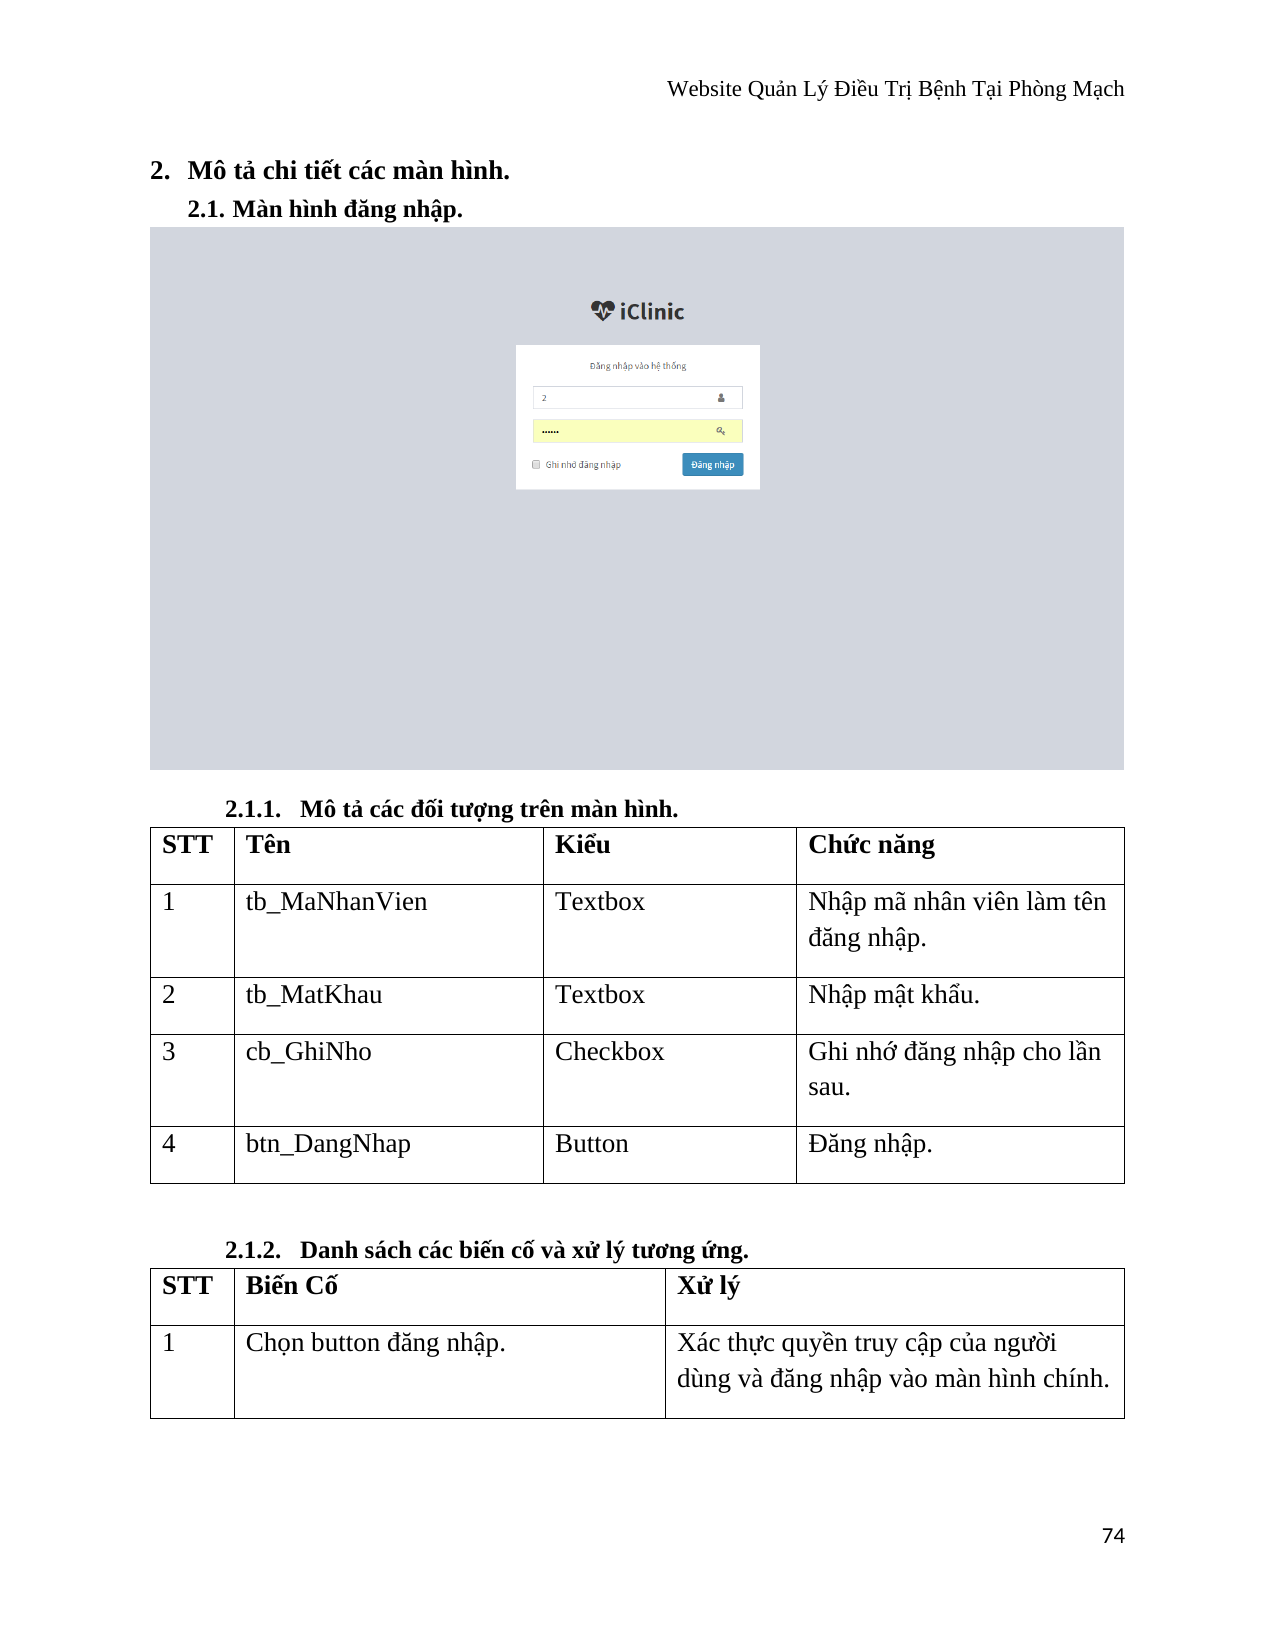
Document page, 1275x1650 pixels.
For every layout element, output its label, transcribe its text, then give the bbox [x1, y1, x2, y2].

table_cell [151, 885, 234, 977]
subtitle Mô tả chi tiết các màn hình. [150, 154, 1125, 185]
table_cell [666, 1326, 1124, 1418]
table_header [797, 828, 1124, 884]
subtitle Màn hình đăng nhập. [187, 194, 1125, 223]
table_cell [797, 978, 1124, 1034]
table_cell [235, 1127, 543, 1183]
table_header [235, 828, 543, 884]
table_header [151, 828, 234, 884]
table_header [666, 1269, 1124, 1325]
subtitle Danh sách các biến cố và xử lý tương ứng. [225, 1235, 1125, 1264]
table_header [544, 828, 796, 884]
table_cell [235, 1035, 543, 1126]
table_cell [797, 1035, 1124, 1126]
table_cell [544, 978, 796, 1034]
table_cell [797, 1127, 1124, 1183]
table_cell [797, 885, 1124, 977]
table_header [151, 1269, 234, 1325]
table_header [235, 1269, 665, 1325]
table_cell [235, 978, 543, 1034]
subtitle Mô tả các đối tượng trên màn hình. [225, 794, 1125, 823]
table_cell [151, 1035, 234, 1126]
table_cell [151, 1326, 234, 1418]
picture [150, 227, 1124, 770]
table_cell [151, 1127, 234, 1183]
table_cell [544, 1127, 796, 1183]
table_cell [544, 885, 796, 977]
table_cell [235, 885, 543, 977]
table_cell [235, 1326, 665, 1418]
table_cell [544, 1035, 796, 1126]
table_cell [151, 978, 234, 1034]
